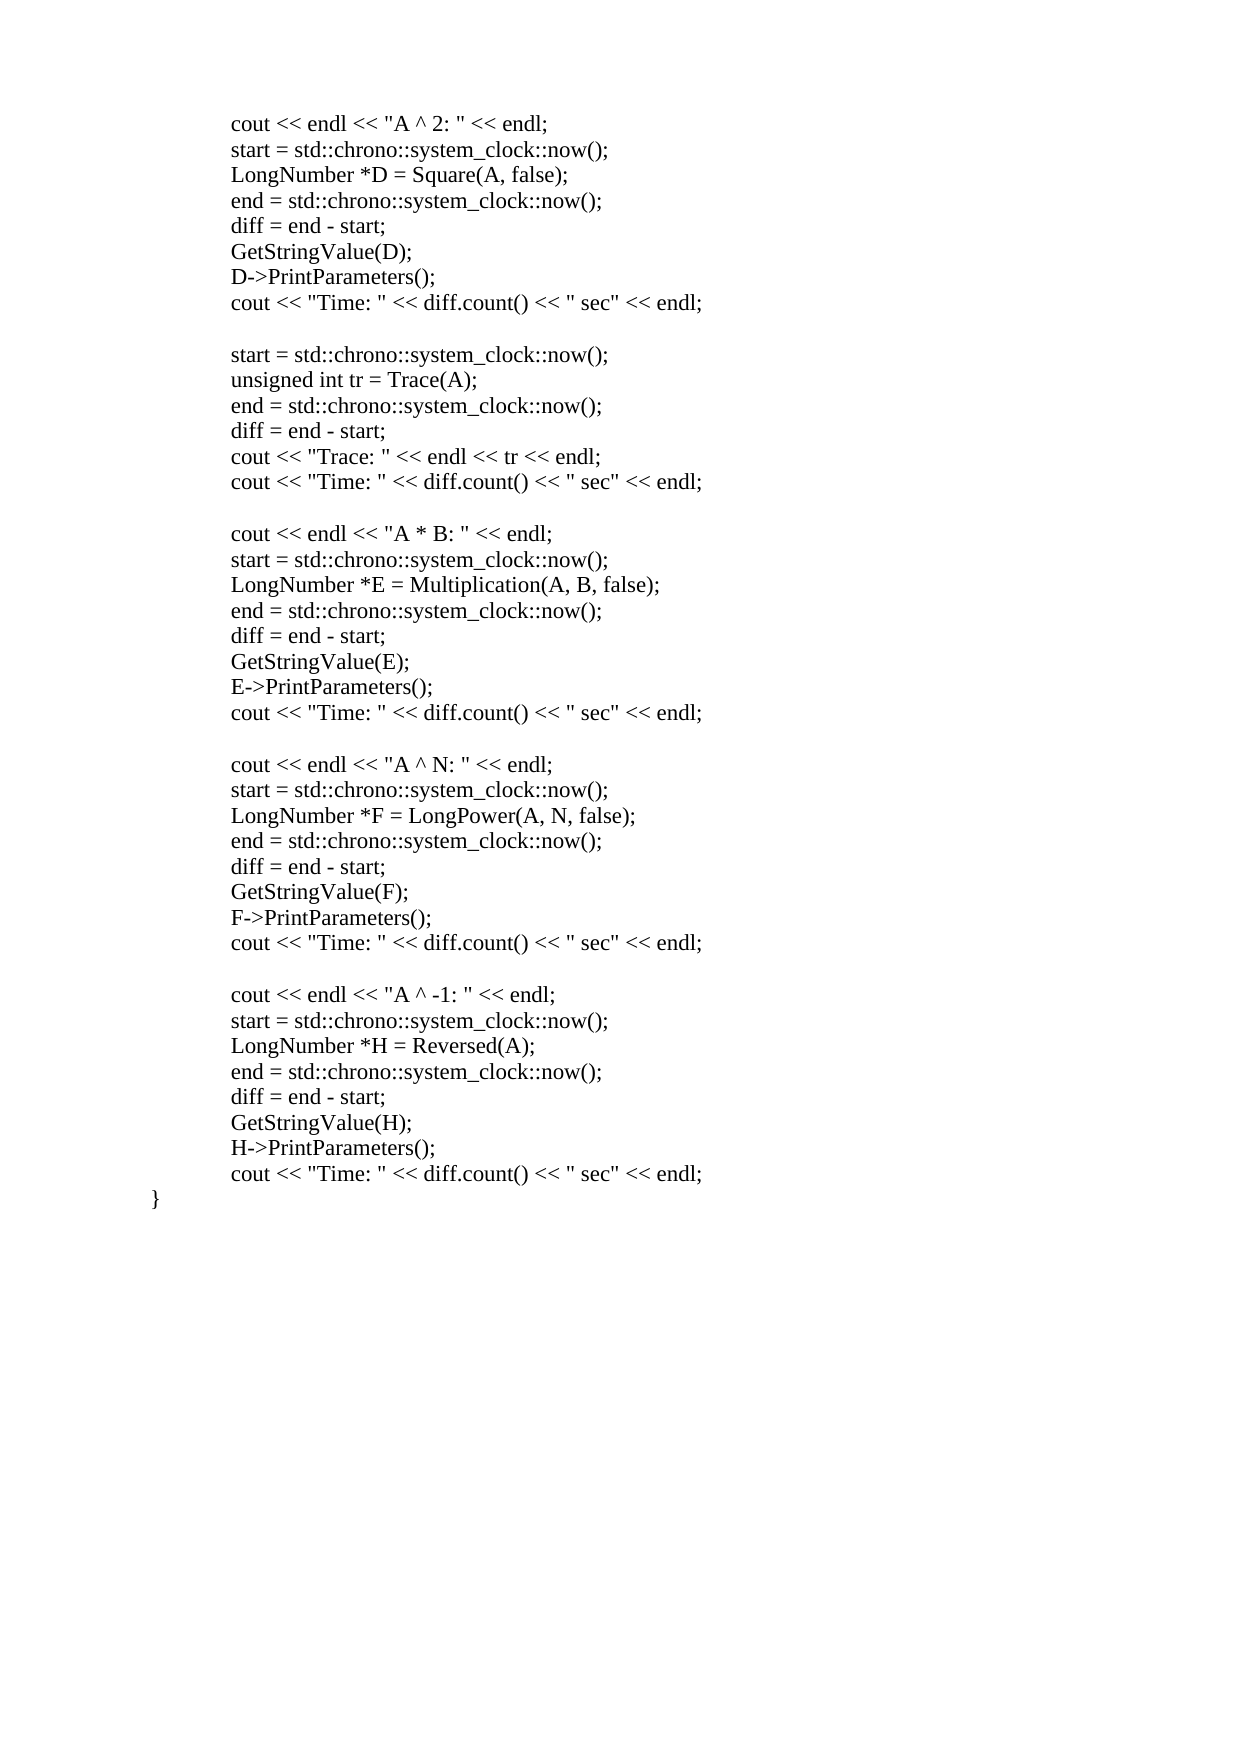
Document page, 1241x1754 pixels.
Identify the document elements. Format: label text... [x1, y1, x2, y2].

text cout << "Time: " << diff.count() << " sec" << endl; [150, 469, 1162, 495]
text LongNumber *E = Multiplication(A, B, false); [150, 572, 1162, 598]
text } [150, 1186, 1162, 1212]
text end = std::chrono::system_clock::now(); [150, 828, 1162, 854]
text end = std::chrono::system_clock::now(); [150, 1059, 1162, 1084]
text GetStringValue(F); [150, 879, 1162, 905]
text end = std::chrono::system_clock::now(); [150, 188, 1162, 213]
text diff = end - start; [150, 418, 1162, 444]
text LongNumber *F = LongPower(A, N, false); [150, 803, 1162, 828]
text cout << "Time: " << diff.count() << " sec" << endl; [150, 1161, 1162, 1186]
text unsigned int tr = Trace(A); [150, 367, 1162, 393]
text end = std::chrono::system_clock::now(); [150, 598, 1162, 623]
text diff = end - start; [150, 623, 1162, 649]
text diff = end - start; [150, 1084, 1162, 1110]
text cout << endl << "A ^ 2: " << endl; [150, 111, 1162, 137]
text LongNumber *D = Square(A, false); [150, 162, 1162, 188]
text start = std::chrono::system_clock::now(); [150, 342, 1162, 367]
text start = std::chrono::system_clock::now(); [150, 777, 1162, 803]
text GetStringValue(H); [150, 1110, 1162, 1135]
text cout << "Time: " << diff.count() << " sec" << endl; [150, 930, 1162, 956]
text start = std::chrono::system_clock::now(); [150, 1008, 1162, 1033]
text cout << endl << "A ^ -1: " << endl; [150, 982, 1162, 1008]
text GetStringValue(E); [150, 649, 1162, 674]
text H->PrintParameters(); [150, 1135, 1162, 1161]
text diff = end - start; [150, 854, 1162, 879]
text F->PrintParameters(); [150, 905, 1162, 930]
text start = std::chrono::system_clock::now(); [150, 547, 1162, 572]
text end = std::chrono::system_clock::now(); [150, 393, 1162, 418]
text cout << "Time: " << diff.count() << " sec" << endl; [150, 290, 1162, 315]
text start = std::chrono::system_clock::now(); [150, 137, 1162, 162]
text cout << endl << "A * B: " << endl; [150, 521, 1162, 547]
text E->PrintParameters(); [150, 674, 1162, 700]
text cout << "Time: " << diff.count() << " sec" << endl; [150, 700, 1162, 725]
text cout << "Trace: " << endl << tr << endl; [150, 444, 1162, 469]
text LongNumber *H = Reversed(A); [150, 1033, 1162, 1059]
text cout << endl << "A ^ N: " << endl; [150, 752, 1162, 777]
text GetStringValue(D); [150, 239, 1162, 264]
text diff = end - start; [150, 213, 1162, 239]
text D->PrintParameters(); [150, 264, 1162, 290]
